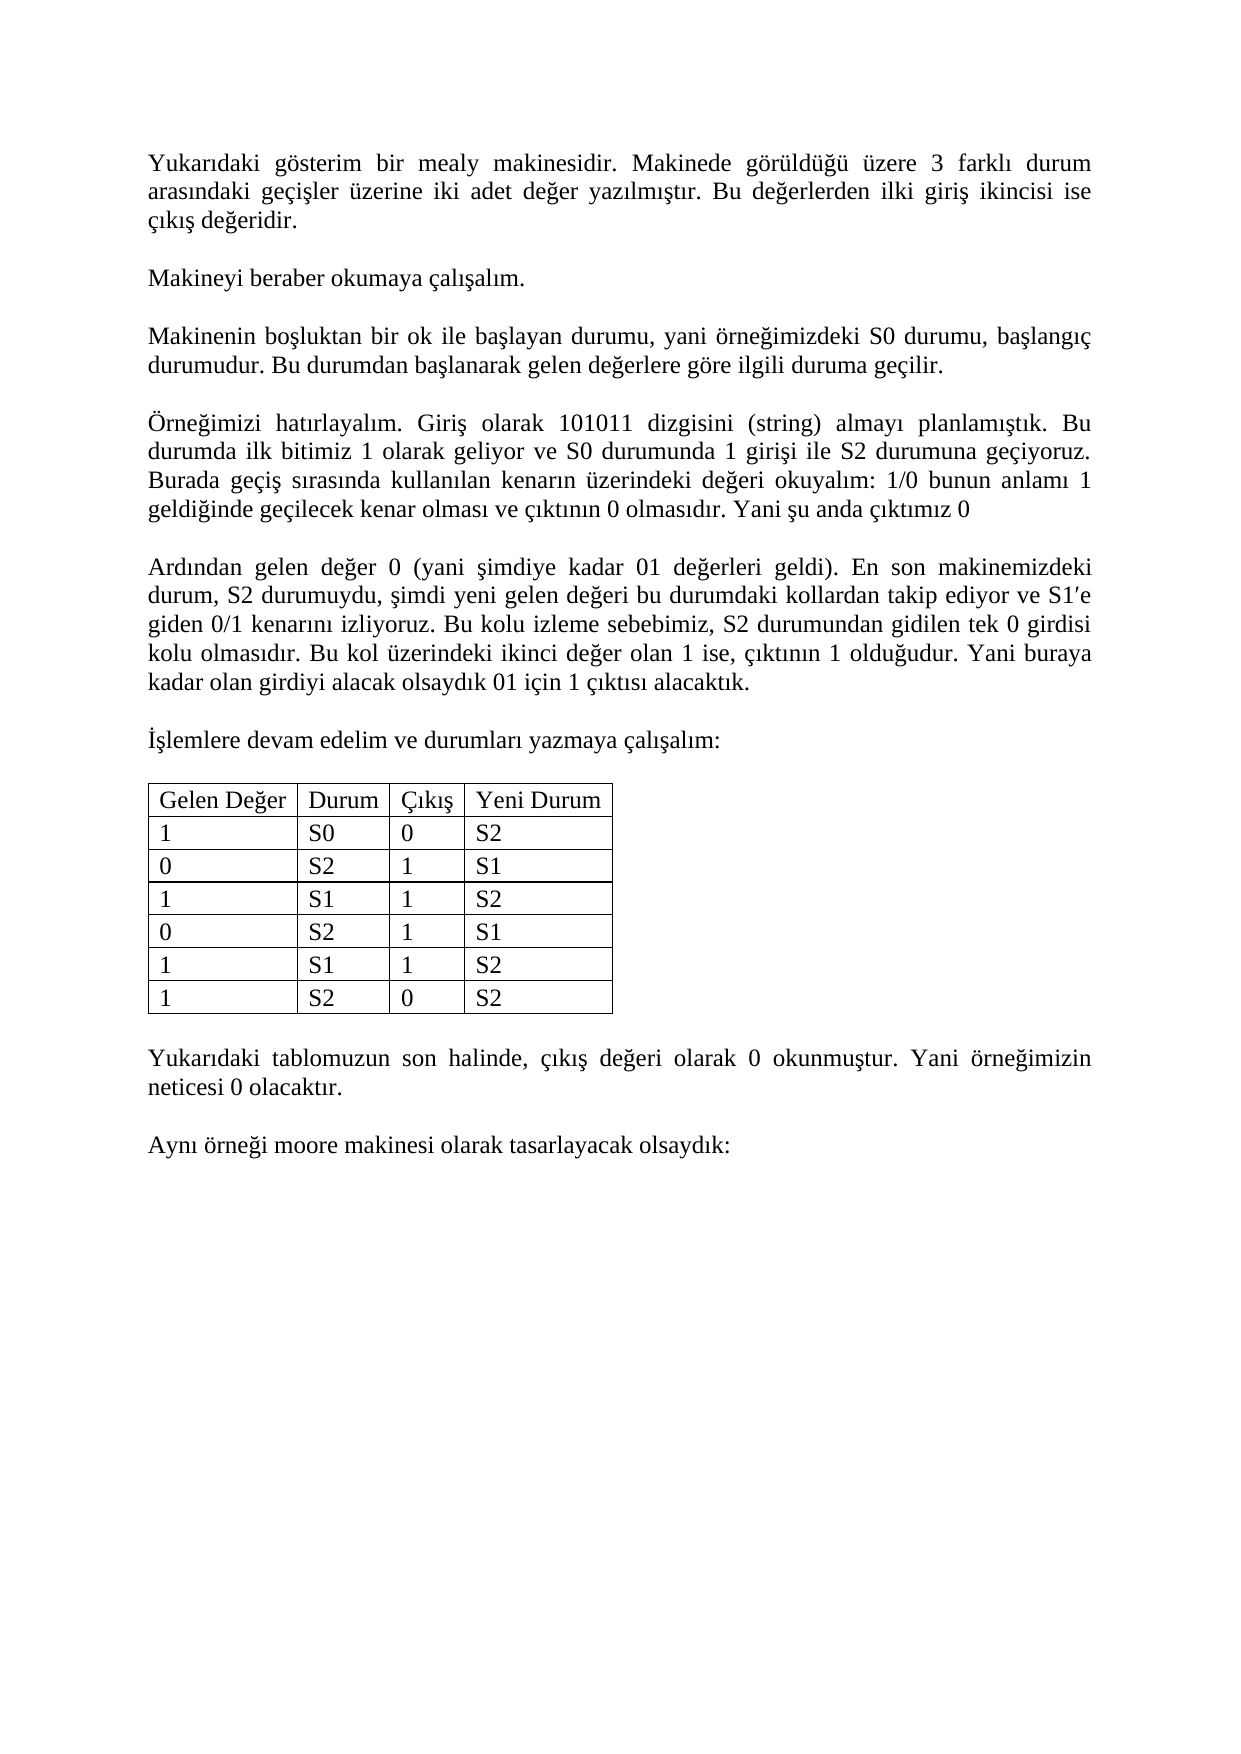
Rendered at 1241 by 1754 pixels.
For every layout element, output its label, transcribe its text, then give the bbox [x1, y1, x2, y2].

text Makineyi beraber okumaya çalışalım. [148, 263, 1093, 292]
table_cell S2 [465, 883, 612, 914]
table_cell 1 [149, 948, 297, 980]
table_cell 1 [390, 915, 464, 947]
table_cell 0 [390, 817, 464, 848]
text Ardından gelen değer 0 (yani şimdiye kadar 01 değerleri geldi). En son makinemizdeki durum, S2 durumuydu, şimdi yeni gelen değeri bu durumdaki kollardan takip ediyor ve S1′e giden 0/1 kenarını izliyoruz. Bu kolu izleme sebebimiz, S2 durumundan gidilen tek 0 girdisi kolu olmasıdır. Bu kol üzerindeki ikinci değer olan 1 ise, çıktının 1 olduğudur. Yani buraya kadar olan girdiyi alacak olsaydık 01 için 1 çıktısı alacaktık. [148, 552, 1093, 696]
table_cell S1 [465, 915, 612, 947]
text İşlemlere devam edelim ve durumları yazmaya çalışalım: [148, 725, 1093, 753]
table_cell S2 [298, 850, 389, 881]
table_cell 1 [149, 981, 297, 1013]
table_cell S2 [298, 915, 389, 947]
table_cell S0 [298, 817, 389, 848]
table_cell S1 [298, 883, 389, 914]
table_cell 1 [390, 850, 464, 881]
table_header Durum [298, 784, 389, 816]
text Makinenin boşluktan bir ok ile başlayan durumu, yani örneğimizdeki S0 durumu, başlangıç durumudur. Bu durumdan başlanarak gelen değerlere göre ilgili duruma geçilir. [148, 321, 1093, 378]
table_cell 0 [390, 981, 464, 1013]
table_header Gelen Değer [149, 784, 297, 816]
table_cell S1 [465, 850, 612, 881]
table_cell S2 [465, 981, 612, 1013]
text Örneğimizi hatırlayalım. Giriş olarak 101011 dizgisini (string) almayı planlamıştık. Bu durumda ilk bitimiz 1 olarak geliyor ve S0 durumunda 1 girişi ile S2 durumuna geçiyoruz. Burada geçiş sırasında kullanılan kenarın üzerindeki değeri okuyalım: 1/0 bunun anlamı 1 geldiğinde geçilecek kenar olması ve çıktının 0 olmasıdır. Yani şu anda çıktımız 0 [148, 408, 1093, 523]
table_cell 1 [149, 883, 297, 914]
text Aynı örneği moore makinesi olarak tasarlayacak olsaydık: [148, 1130, 1093, 1159]
table_cell 0 [149, 850, 297, 881]
table_cell 1 [390, 883, 464, 914]
text Yukarıdaki tablomuzun son halinde, çıkış değeri olarak 0 okunmuştur. Yani örneğimizin neticesi 0 olacaktır. [148, 1043, 1093, 1101]
table_cell S1 [298, 948, 389, 980]
table_cell S2 [465, 817, 612, 848]
table_cell S2 [465, 948, 612, 980]
table_cell S2 [298, 981, 389, 1013]
table_header Yeni Durum [465, 784, 612, 816]
text Yukarıdaki gösterim bir mealy makinesidir. Makinede görüldüğü üzere 3 farklı durum arasındaki geçişler üzerine iki adet değer yazılmıştır. Bu değerlerden ilki giriş ikincisi ise çıkış değeridir. [148, 148, 1093, 234]
table_cell 1 [149, 817, 297, 848]
table_cell 1 [390, 948, 464, 980]
table_header Çıkış [390, 784, 464, 816]
table_cell 0 [149, 915, 297, 947]
